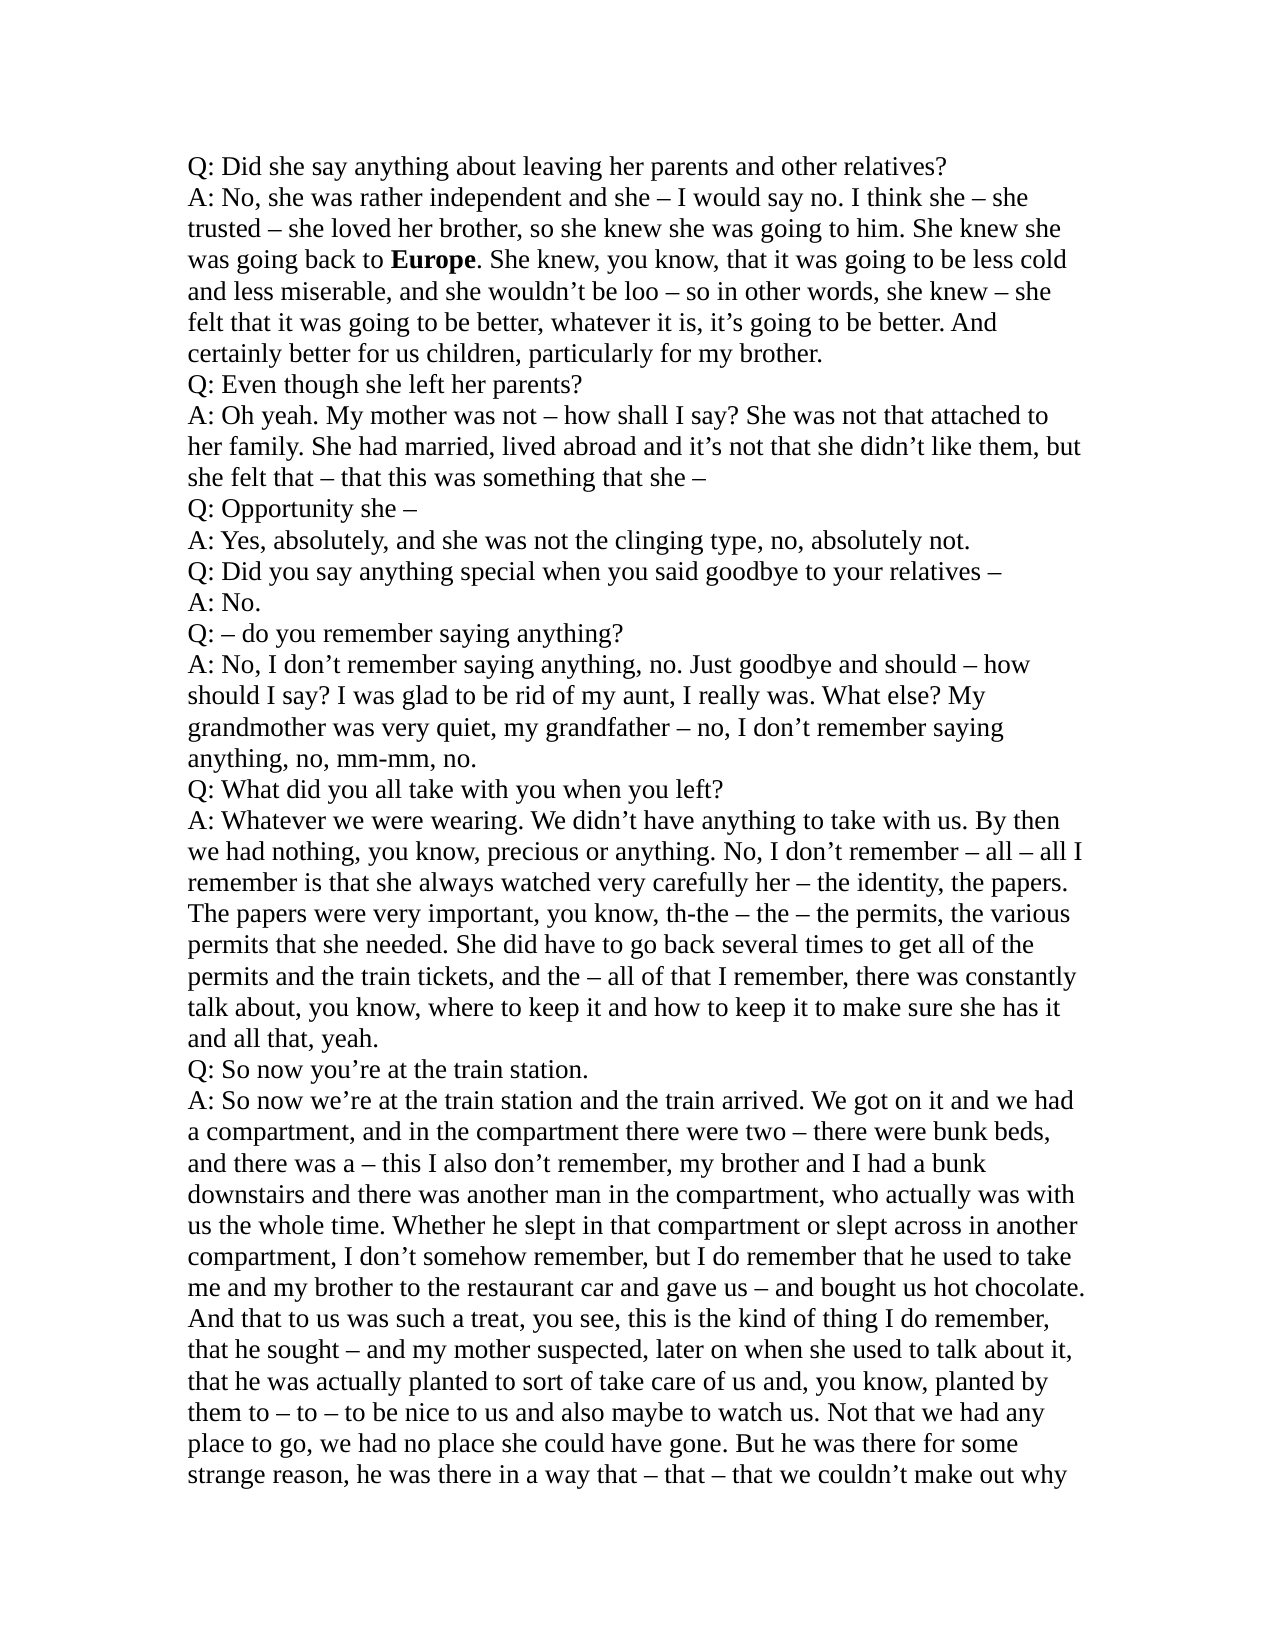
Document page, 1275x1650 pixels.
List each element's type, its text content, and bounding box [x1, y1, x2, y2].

text A: No. [187, 679, 1087, 711]
text Q: So now you’re at the train station. [187, 1147, 1087, 1178]
text Q: – do you remember saying anything? [187, 711, 1087, 742]
text A: No, she was rather independent and she – I would say no. I think she – she trusted – she loved her brother, so she knew she was going to him. She knew she was going back to Europe. She knew, you know, that it was going to be less cold and less miserable, and she wouldn’t be loo – so in other words, she knew – she felt that it was going to be better, whatever it is, it’s going to be better. And certainly better for us children, particularly for my brother. [187, 274, 1087, 461]
text A: No, I don’t remember saying anything, no. Just goodbye and should – how should I say? I was glad to be rid of my aunt, I really was. What else? My grandmother was very quiet, my grandfather – no, I don’t remember saying anything, no, mm-mm, no. [187, 742, 1087, 866]
text Q: Opportunity she – [187, 586, 1087, 617]
text Q: Did you say anything special when you said goodbye to your relatives – [187, 648, 1087, 679]
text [187, 150, 1087, 243]
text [187, 1178, 1087, 1489]
text A: Oh yeah. My mother was not – how shall I say? She was not that attached to her family. She had married, lived abroad and it’s not that she didn’t like them, but she felt that – that this was something that she – [187, 493, 1087, 586]
text Q: What did you all take with you when you left? [187, 866, 1087, 897]
text A: Yes, absolutely, and she was not the clinging type, no, absolutely not. [187, 617, 1087, 648]
text A: Whatever we were wearing. We didn’t have anything to take with us. By then we had nothing, you know, precious or anything. No, I don’t remember – all – all I remember is that she always watched very carefully her – the identity, the papers. The papers were very important, you know, th-the – the – the permits, the various permits that she needed. She did have to go back several times to get all of the permits and the train tickets, and the – all of that I remember, there was constantly talk about, you know, where to keep it and how to keep it to make sure she has it and all that, yeah. [187, 897, 1087, 1147]
text Q: Did she say anything about leaving her parents and other relatives? [187, 243, 1087, 274]
text Q: Even though she left her parents? [187, 461, 1087, 493]
